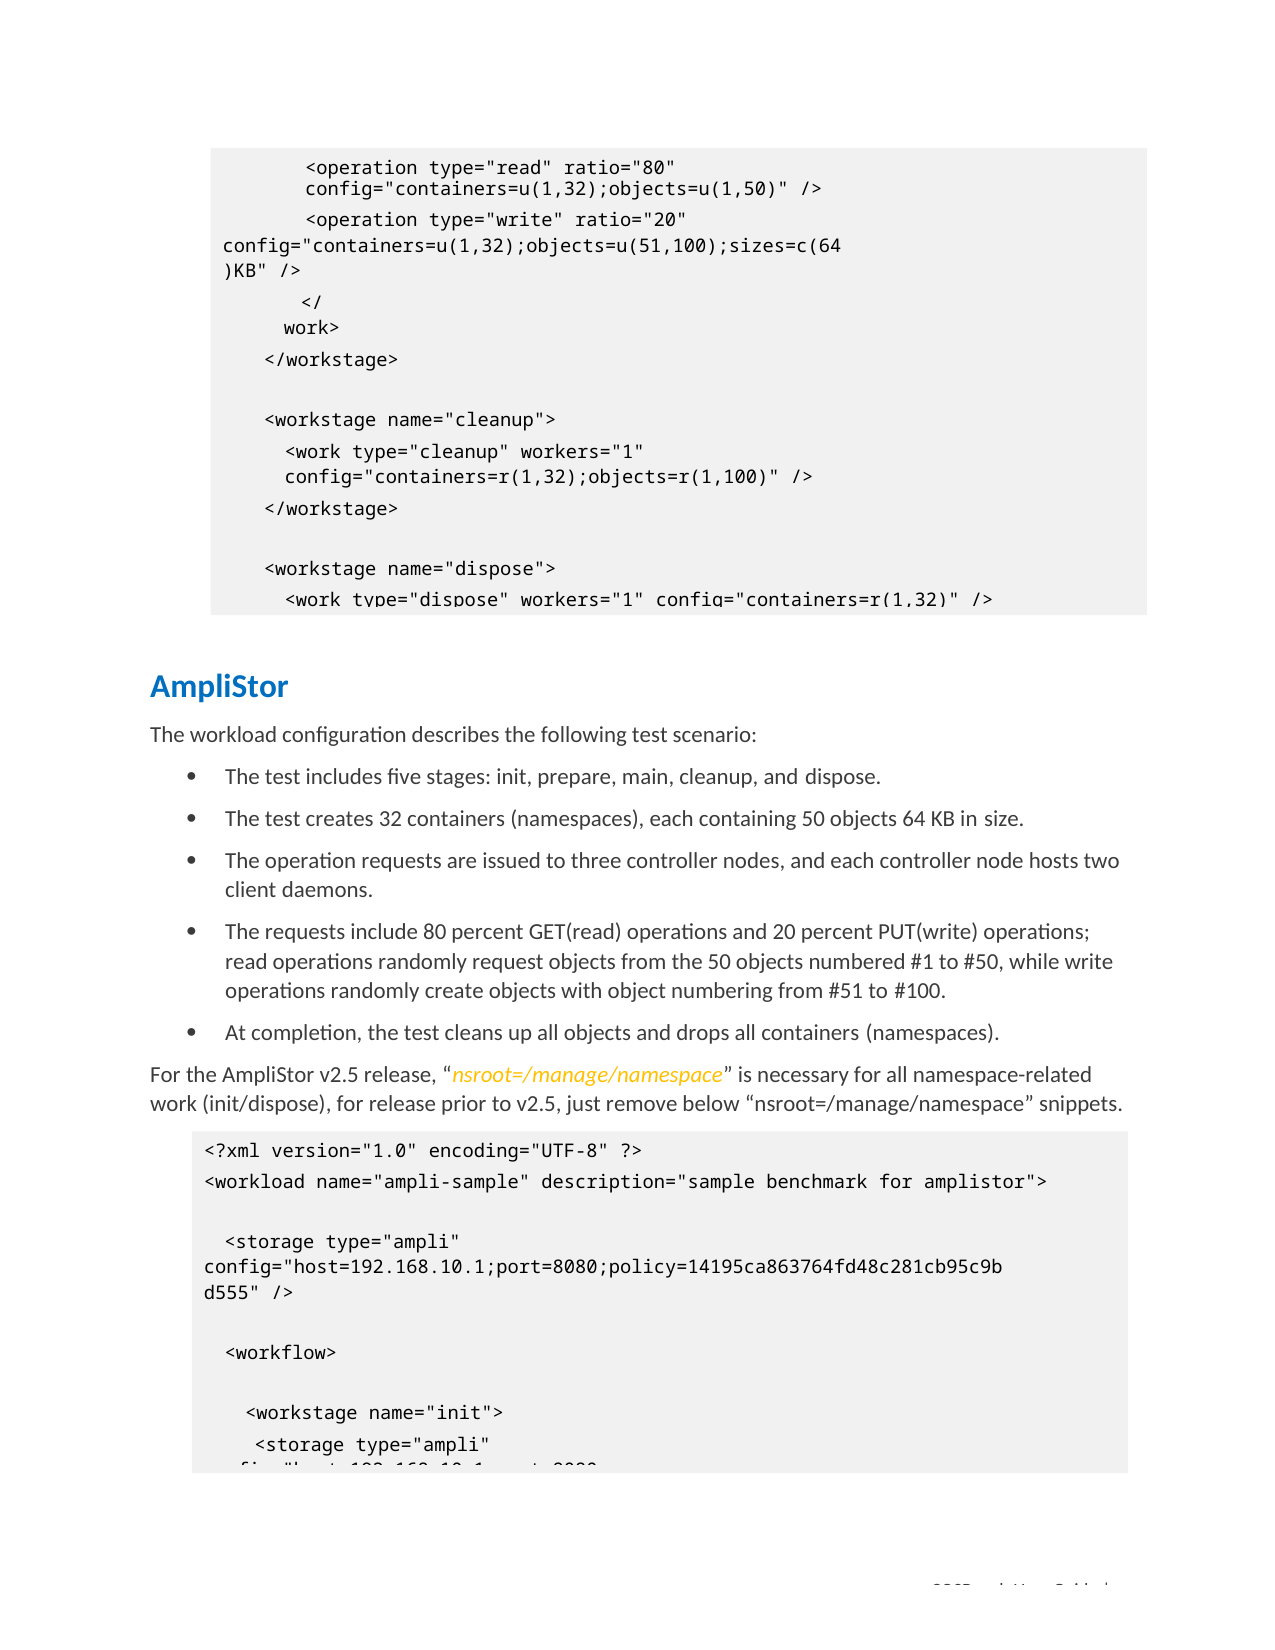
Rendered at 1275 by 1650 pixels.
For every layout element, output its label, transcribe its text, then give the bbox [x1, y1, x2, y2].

list The test creates 32 containers (namespaces), each containing 50 objects 64 KB in size. [187, 804, 1139, 832]
list The operation requests are issued to three controller nodes, and each controller node hosts two client daemons. [187, 846, 1122, 903]
subtitle AmpliStor [150, 665, 1139, 706]
text For the AmpliStor v2.5 release, “nsroot=/manage/namespace” is necessary for all namespace-related work (init/dispose), for release prior to v2.5, just remove below “nsroot=/manage/namespace” snippets. [150, 1060, 1127, 1117]
list At completion, the test cleans up all objects and drops all containers (namespaces). [187, 1018, 1139, 1046]
list The test includes five stages: init, prepare, main, cleanup, and dispose. [187, 762, 1139, 790]
text The workload configuration describes the following test scenario: [150, 720, 1139, 748]
list The requests include 80 percent GET(read) operations and 20 percent PUT(write) operations; read operations randomly request objects from the 50 objects numbered #1 to #50, while write operations randomly create objects with object numbering from #51 to #100. [187, 917, 1115, 1004]
